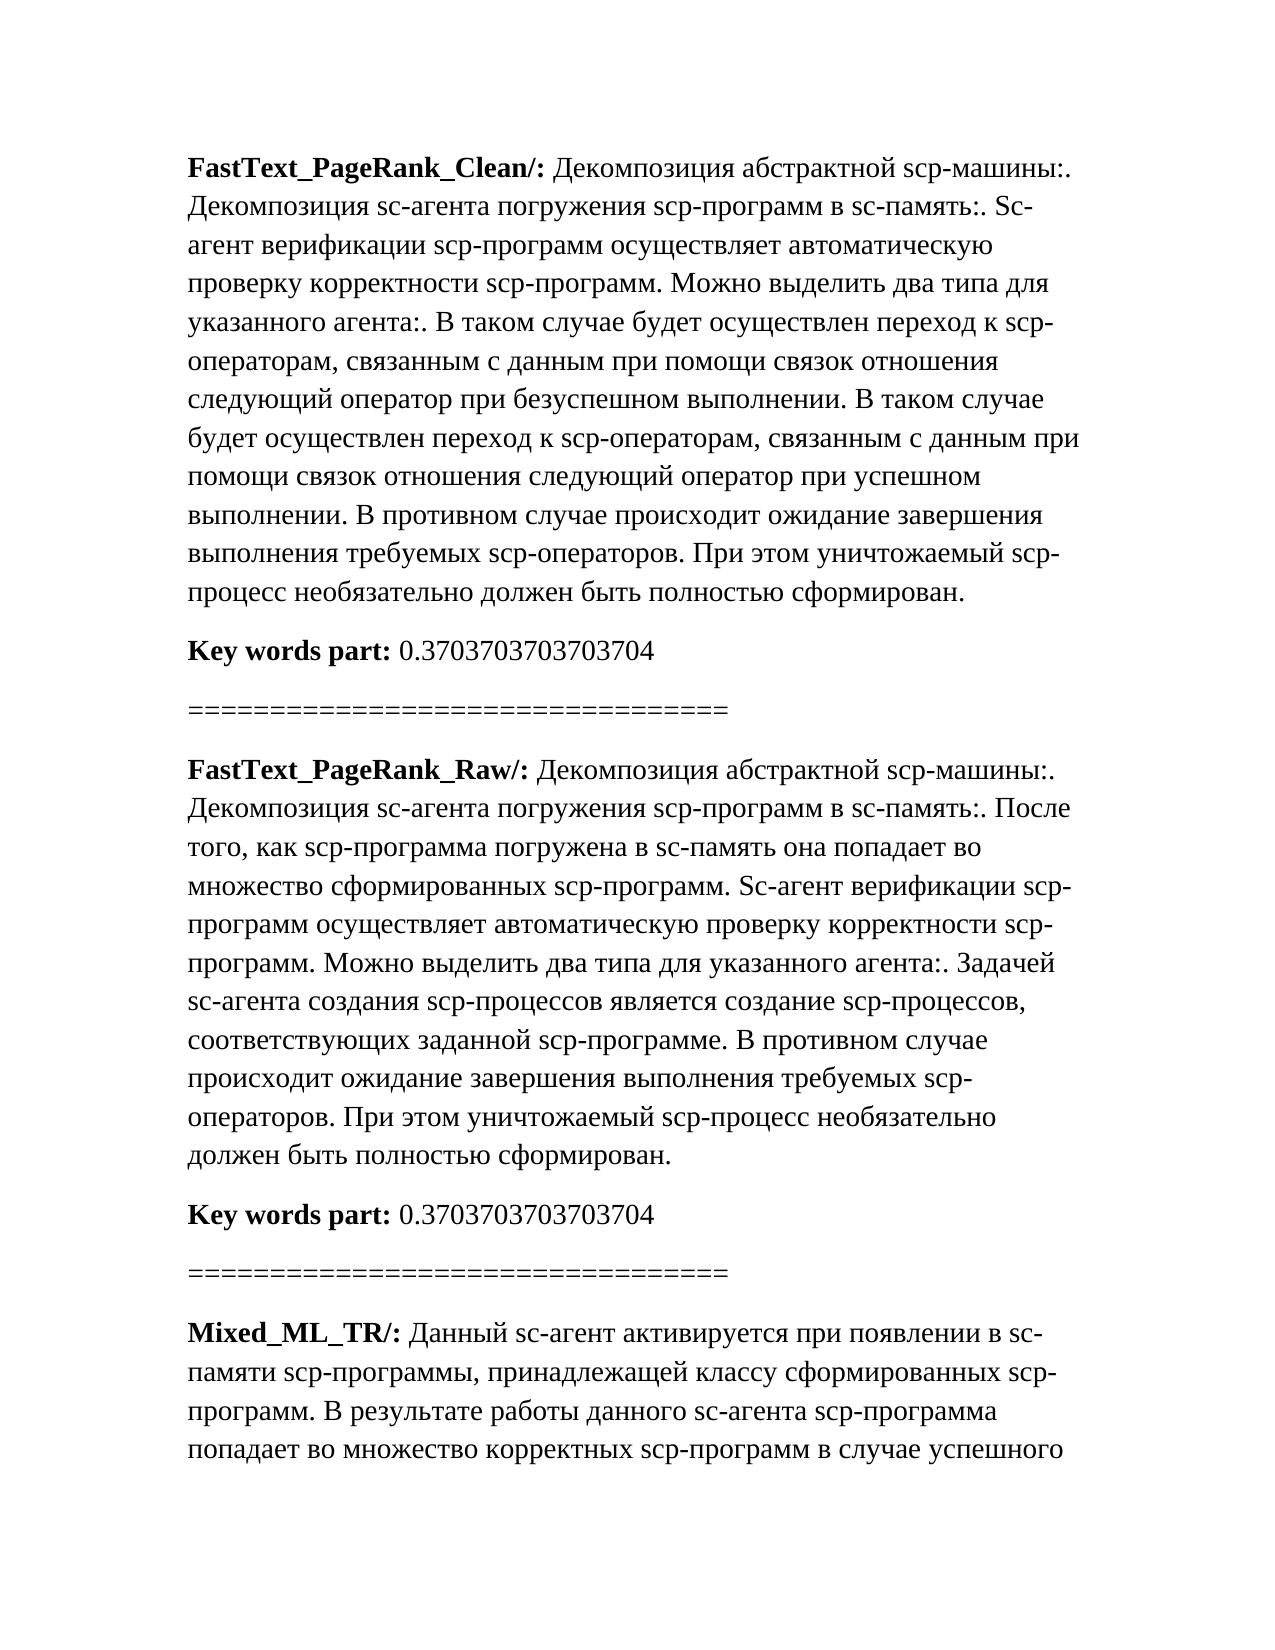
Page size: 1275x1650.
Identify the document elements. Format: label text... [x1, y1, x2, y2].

text Key words part: 0.3703703703703704 [187, 1197, 1087, 1230]
text FastText_PageRank_Raw/: Декомпозиция абстрактной scp-машины:. Декомпозиция sc-агента погружения scp-программ в sc-память:. После того, как scp-программа погружена в sc-память она попадает во множество сформированных scp-программ. Sc-агент верификации scp-программ осуществляет автоматическую проверку корректности scp-программ. Можно выделить два типа для указанного агента:. Задачей sc-агента создания scp-процессов является создание scp-процессов, соответствующих заданной scp-программе. В противном случае происходит ожидание завершения выполнения требуемых scp-операторов. При этом уничтожаемый scp-процесс необязательно должен быть полностью сформирован. [187, 752, 1087, 1171]
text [187, 1316, 1087, 1465]
text FastText_PageRank_Clean/: Декомпозиция абстрактной scp-машины:. Декомпозиция sc-агента погружения scp-программ в sc-память:. Sc-агент верификации scp-программ осуществляет автоматическую проверку корректности scp-программ. Можно выделить два типа для указанного агента:. В таком случае будет осуществлен переход к scp-операторам, связанным с данным при помощи связок отношения следующий оператор при безуспешном выполнении. В таком случае будет осуществлен переход к scp-операторам, связанным с данным при помощи связок отношения следующий оператор при успешном выполнении. В противном случае происходит ожидание завершения выполнения требуемых scp-операторов. При этом уничтожаемый scp-процесс необязательно должен быть полностью сформирован. [187, 150, 1087, 607]
text Key words part: 0.3703703703703704 [187, 633, 1087, 667]
text ================================= [187, 1256, 1087, 1290]
text ================================= [187, 693, 1087, 726]
